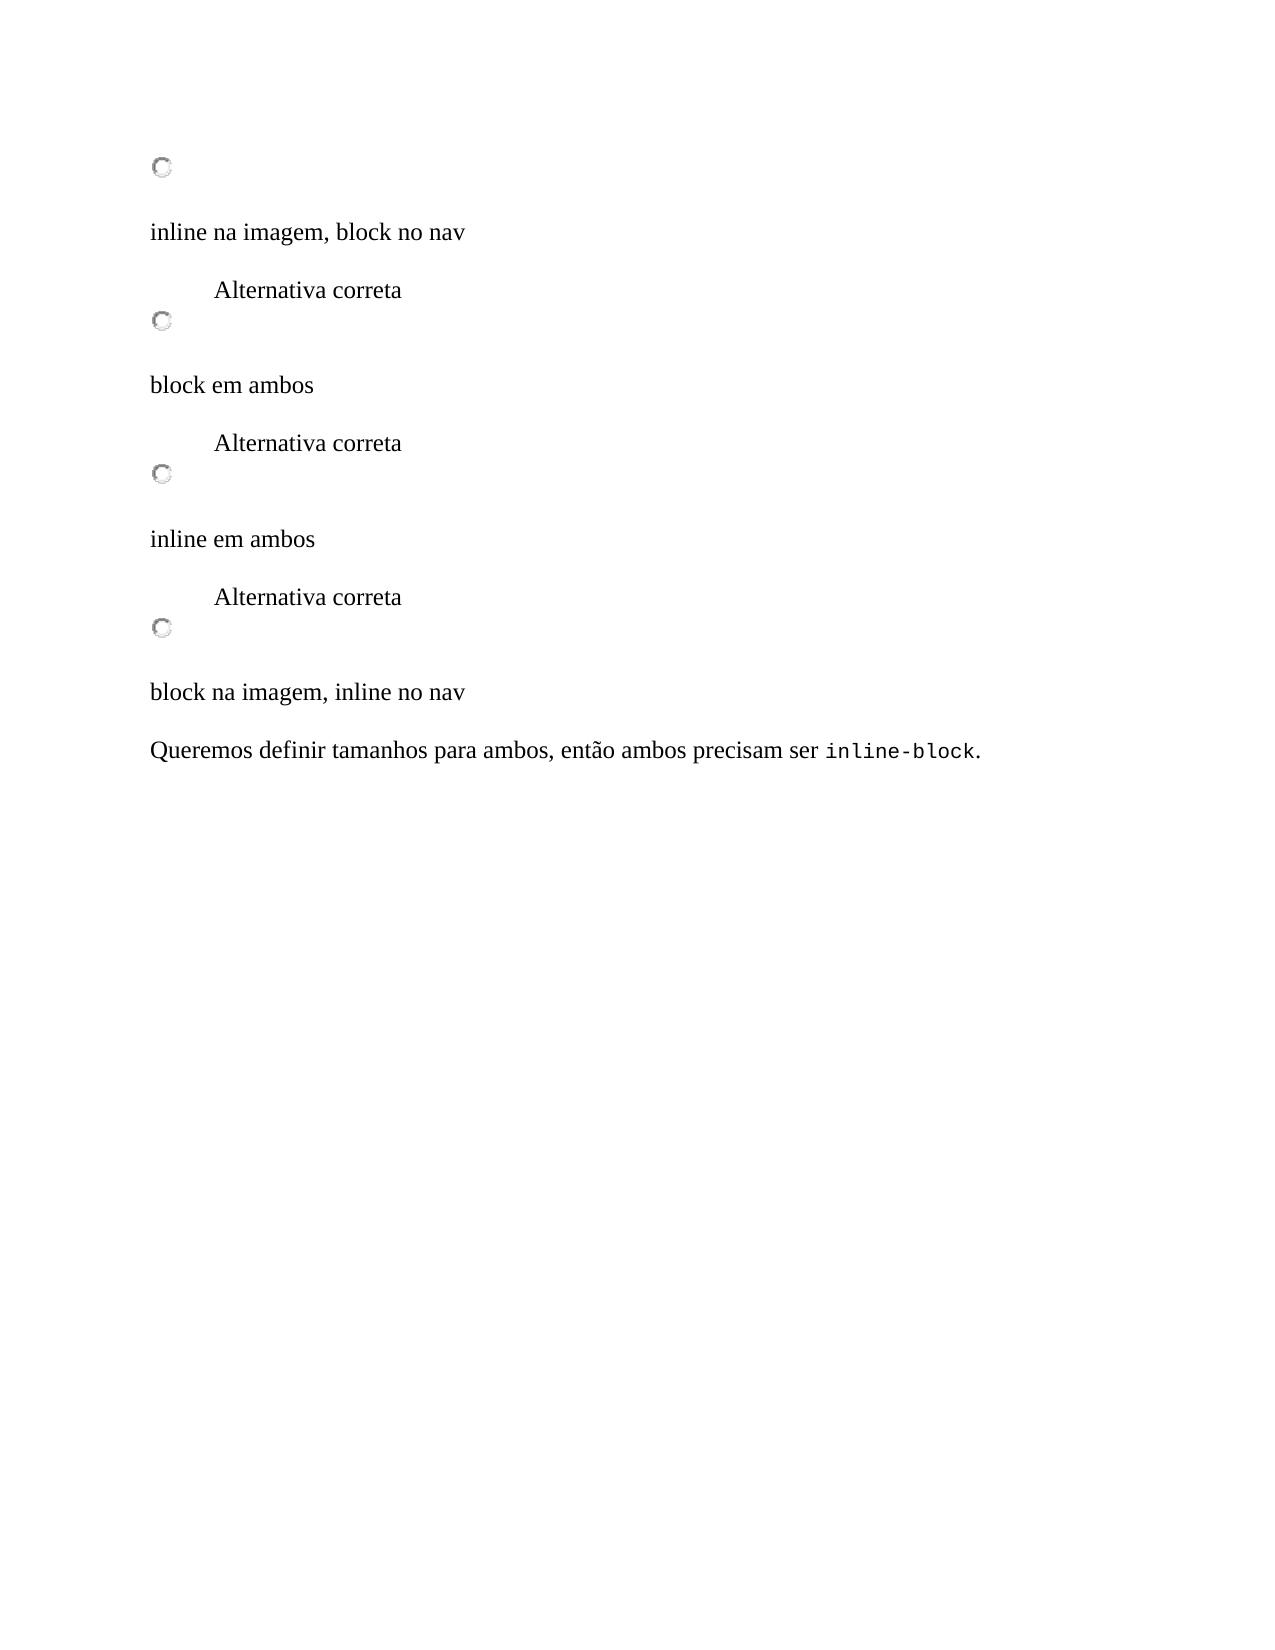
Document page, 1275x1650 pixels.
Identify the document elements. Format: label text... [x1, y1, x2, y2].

text inline em ambos [150, 524, 1125, 552]
text inline na imagem, block no nav [150, 217, 1125, 246]
text block em ambos [150, 370, 1125, 399]
text   Alternativa correta [150, 428, 1125, 457]
text Queremos definir tamanhos para ambos, então ambos precisam ser inline-block. [150, 735, 1125, 764]
text   Alternativa correta [150, 275, 1125, 303]
text   Alternativa correta [150, 582, 1125, 610]
text block na imagem, inline no nav [150, 677, 1125, 706]
